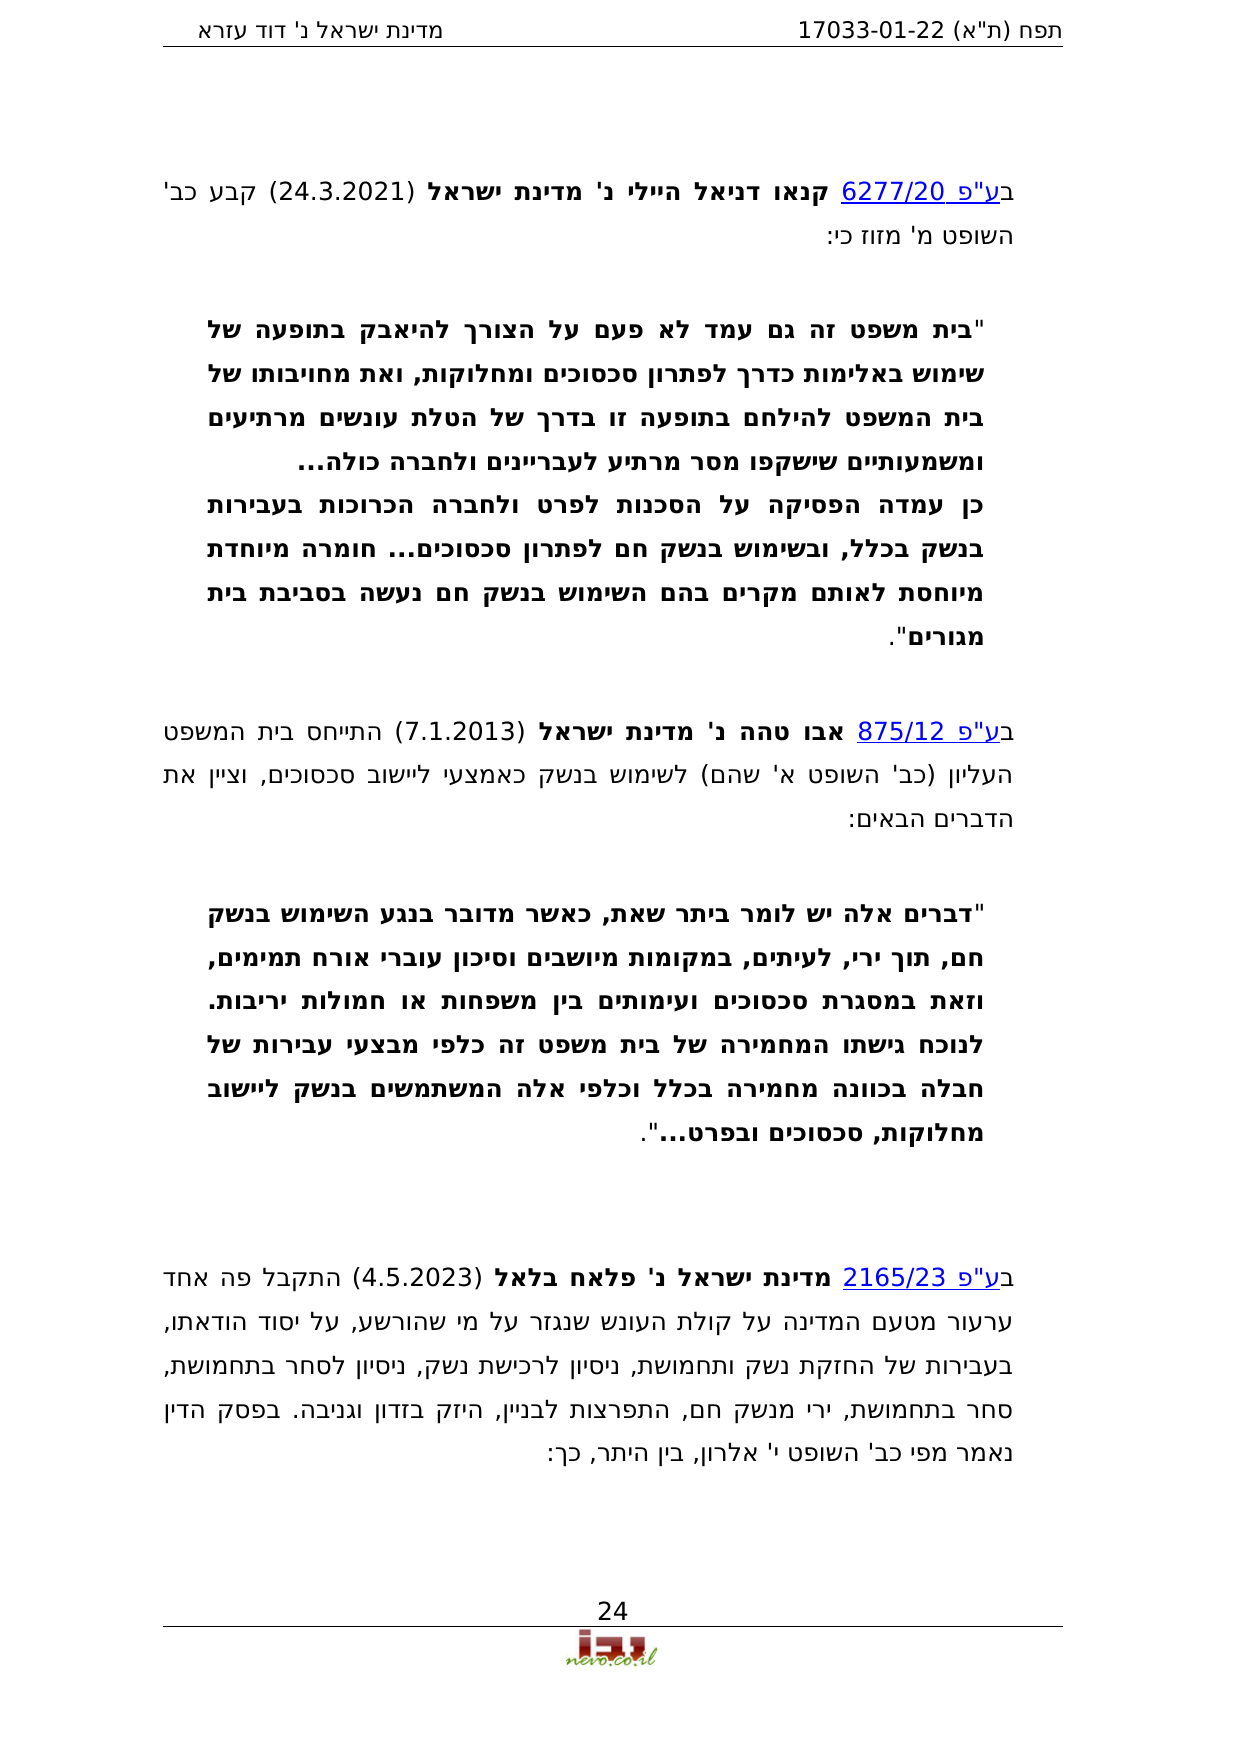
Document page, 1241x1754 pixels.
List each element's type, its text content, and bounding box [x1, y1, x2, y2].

text בע"פ 6277/20 קנאו דניאל היילי נ' מדינת ישראל (24.3.2021) קבע כב' השופט מ' מזוז כי: [162, 177, 1058, 250]
picture [566, 1629, 659, 1667]
text בע"פ 875/12 אבו טהה נ' מדינת ישראל (7.1.2013) התייחס בית המשפט העליון (כב' השופט א' שהם) לשימוש בנשק כאמצעי ליישוב סכסוכים, וציין את הדברים הבאים: [162, 717, 1058, 833]
text "דברים אלה יש לומר ביתר שאת, כאשר מדובר בנגע השימוש בנשק חם, תוך ירי, לעיתים, במקומות מיושבים וסיכון עוברי אורח תמימים, וזאת במסגרת סכסוכים ועימותים בין משפחות או חמולות יריבות. לנוכח גישתו המחמירה של בית משפט זה כלפי מבצעי עבירות של חבלה בכוונה מחמירה בכלל וכלפי אלה המשתמשים בנשק ליישוב מחלוקות, סכסוכים ובפרט...". [207, 899, 985, 1147]
text כן עמדה הפסיקה על הסכנות לפרט ולחברה הכרוכות בעבירות בנשק בכלל, ובשימוש בנשק חם לפתרון סכסוכים... חומרה מיוחדת מיוחסת לאותם מקרים בהם השימוש בנשק חם נעשה בסביבת בית מגורים". [207, 491, 985, 651]
text בע"פ 2165/23 מדינת ישראל נ' פלאח בלאל (4.5.2023) התקבל פה אחד ערעור מטעם המדינה על קולת העונש שנגזר על מי שהורשע, על יסוד הודאתו, בעבירות של החזקת נשק ותחמושת, ניסיון לרכישת נשק, ניסיון לסחר בתחמושת, סחר בתחמושת, ירי מנשק חם, התפרצות לבניין, היזק בזדון וגניבה. בפסק הדין נאמר מפי כב' השופט י' אלרון, בין היתר, כך: [162, 1264, 1058, 1468]
text "בית משפט זה גם עמד לא פעם על הצורך להיאבק בתופעה של שימוש באלימות כדרך לפתרון סכסוכים ומחלוקות, ואת מחויבותו של בית המשפט להילחם בתופעה זו בדרך של הטלת עונשים מרתיעים ומשמעותיים שישקפו מסר מרתיע לעבריינים ולחברה כולה... [207, 316, 985, 476]
